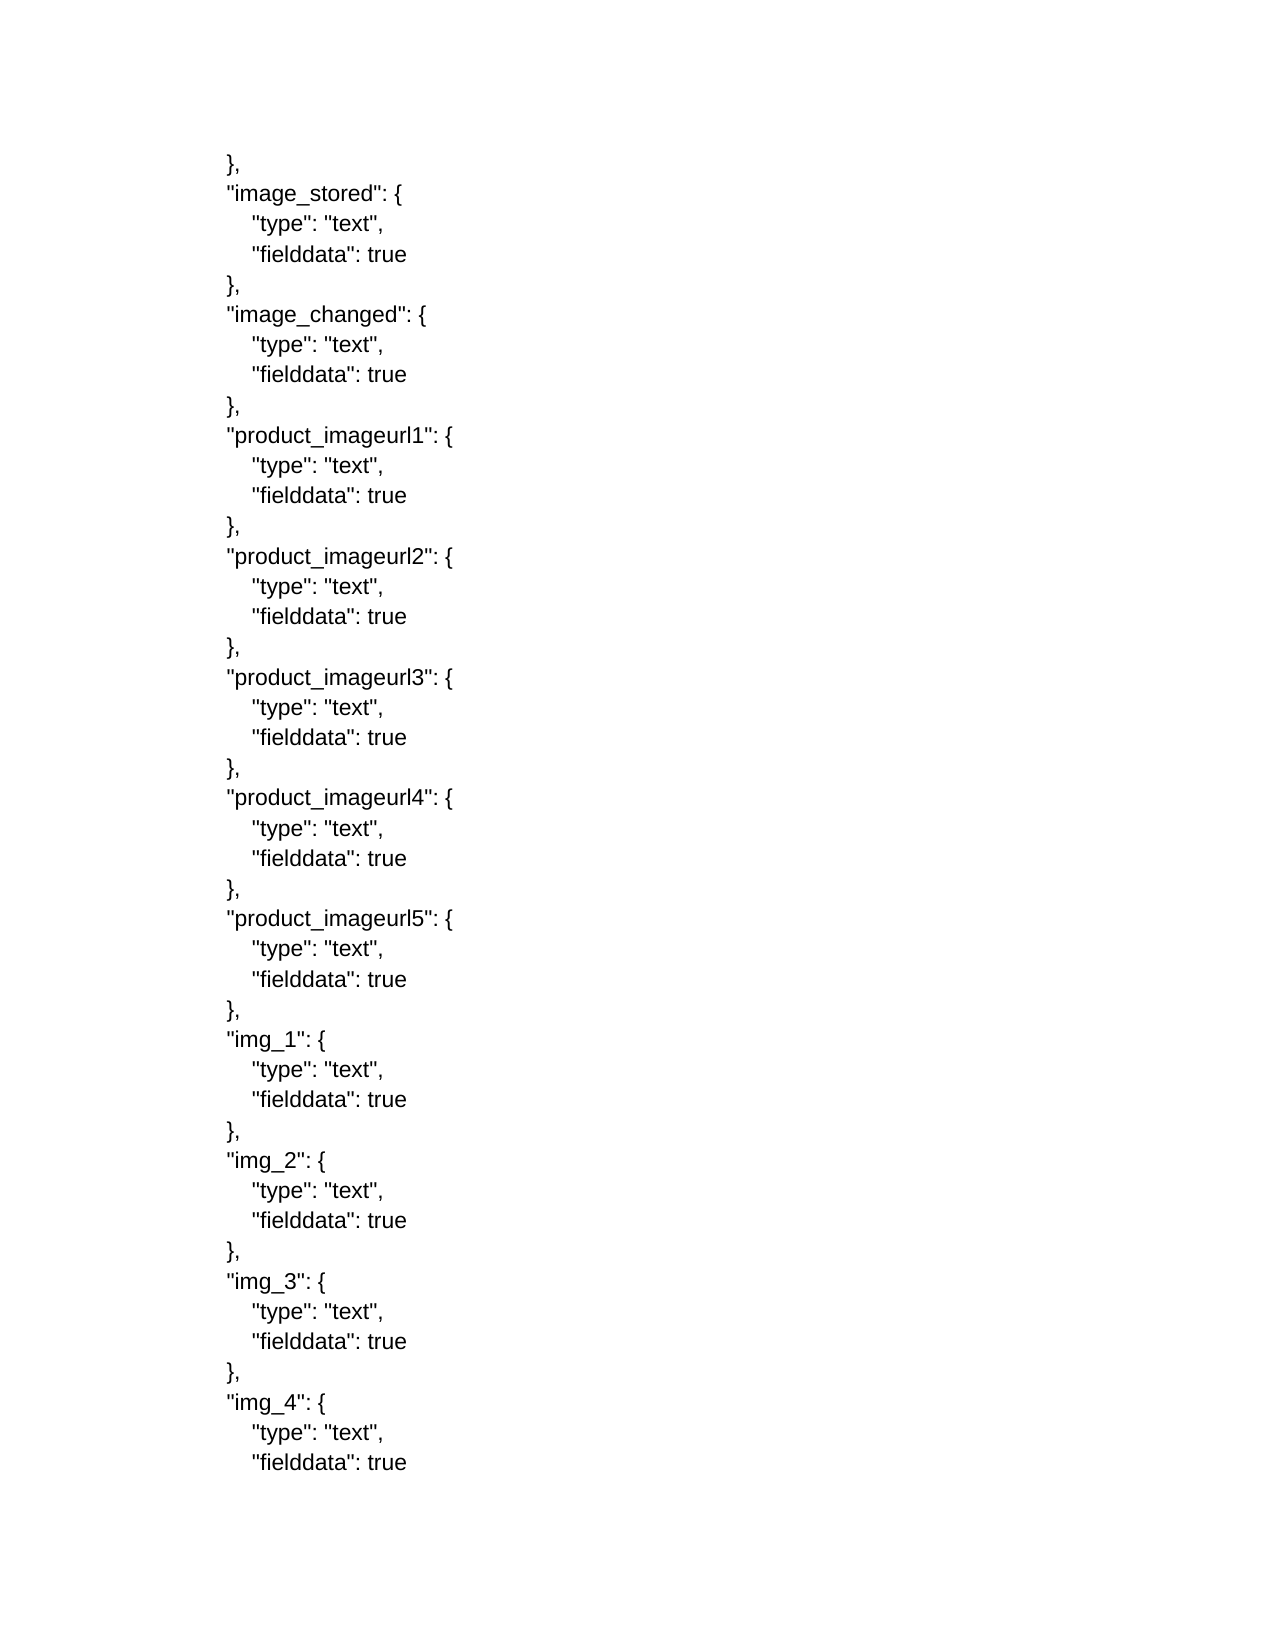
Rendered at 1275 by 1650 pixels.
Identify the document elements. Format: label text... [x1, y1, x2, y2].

text }, [150, 1237, 1125, 1264]
text "type": "text", [150, 1056, 1125, 1083]
text "product_imageurl2": { [150, 543, 1125, 569]
text "type": "text", [150, 1298, 1125, 1324]
text "image_changed": { [150, 301, 1125, 327]
text }, [150, 512, 1125, 539]
text "fielddata": true [150, 1207, 1125, 1234]
text "type": "text", [150, 694, 1125, 720]
text "image_stored": { [150, 180, 1125, 207]
text "img_2": { [150, 1147, 1125, 1173]
text "fielddata": true [150, 724, 1125, 750]
text "img_4": { [150, 1388, 1125, 1415]
text "type": "text", [150, 210, 1125, 237]
text "type": "text", [150, 573, 1125, 599]
text "fielddata": true [150, 1328, 1125, 1354]
text "fielddata": true [150, 361, 1125, 388]
text "type": "text", [150, 814, 1125, 841]
text "fielddata": true [150, 1086, 1125, 1113]
text "type": "text", [150, 1177, 1125, 1203]
text "fielddata": true [150, 603, 1125, 629]
text "fielddata": true [150, 845, 1125, 871]
text }, [150, 1117, 1125, 1143]
text "type": "text", [150, 331, 1125, 358]
text "img_1": { [150, 1026, 1125, 1052]
text "img_3": { [150, 1268, 1125, 1294]
text "fielddata": true [150, 482, 1125, 509]
text "fielddata": true [150, 241, 1125, 267]
text "type": "text", [150, 452, 1125, 478]
text "type": "text", [150, 935, 1125, 962]
text "product_imageurl1": { [150, 422, 1125, 448]
text }, [150, 392, 1125, 418]
text "fielddata": true [150, 966, 1125, 992]
text }, [150, 754, 1125, 781]
text }, [150, 150, 1125, 176]
text "fielddata": true [150, 1449, 1125, 1475]
text "product_imageurl4": { [150, 784, 1125, 811]
text }, [150, 996, 1125, 1022]
text }, [150, 875, 1125, 901]
text }, [150, 271, 1125, 297]
text "type": "text", [150, 1419, 1125, 1445]
text "product_imageurl5": { [150, 905, 1125, 932]
text }, [150, 633, 1125, 660]
text }, [150, 1358, 1125, 1385]
text "product_imageurl3": { [150, 663, 1125, 690]
